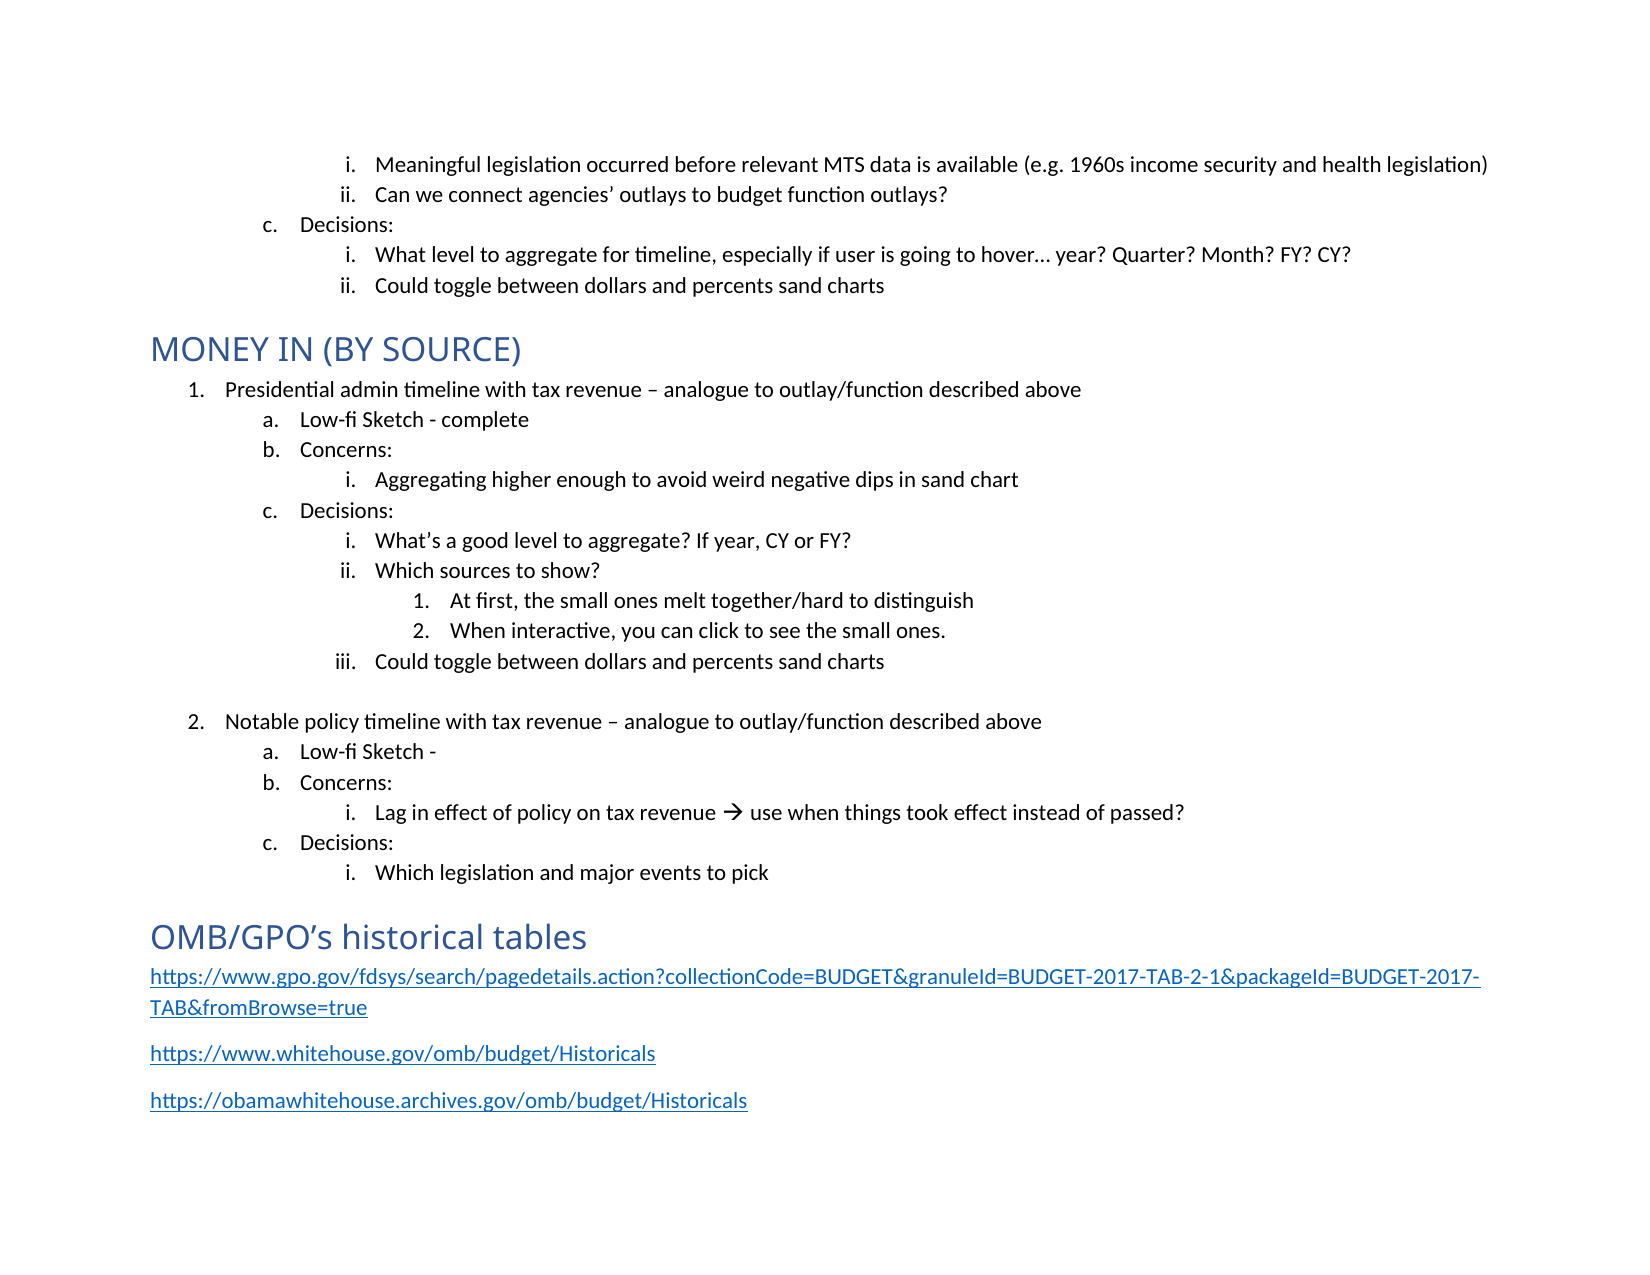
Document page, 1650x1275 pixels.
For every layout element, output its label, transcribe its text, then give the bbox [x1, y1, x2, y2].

list What’s a good level to aggregate? If year, CY or FY? [356, 526, 1500, 554]
text https://www.gpo.gov/fdsys/search/pagedetails.action?collectionCode=BUDGET&granuleId=BUDGET-2017-TAB-2-1&packageId=BUDGET-2017-TAB&fromBrowse=true [150, 962, 1500, 1021]
list Which legislation and major events to pick [356, 858, 1500, 886]
list Could toggle between dollars and percents sand charts [356, 647, 1500, 675]
list Decisions: [262, 210, 1500, 238]
list Decisions: [262, 496, 1500, 524]
list Which sources to show? [356, 556, 1500, 584]
list Aggregating higher enough to avoid weird negative dips in sand chart [356, 466, 1500, 494]
list Lag in effect of policy on tax revenue use when things took effect instead of passed? [356, 798, 1500, 826]
text https://www.whitehouse.gov/omb/budget/Historicals [150, 1039, 1500, 1068]
list Meaningful legislation occurred before relevant MTS data is available (e.g. 1960s income security and health legislation) [356, 150, 1500, 178]
list Notable policy timeline with tax revenue – analogue to outlay/function described above [187, 707, 1500, 735]
list Could toggle between dollars and percents sand charts [356, 271, 1500, 299]
list Low-fi Sketch - complete [262, 405, 1500, 433]
list Concerns: [262, 435, 1500, 463]
list When interactive, you can click to see the small ones. [412, 617, 1500, 645]
list What level to aggregate for timeline, especially if user is going to hover… year? Quarter? Month? FY? CY? [356, 241, 1500, 269]
list Can we connect agencies’ outlays to budget function outlays? [356, 180, 1500, 208]
list At first, the small ones melt together/hard to distinguish [412, 586, 1500, 614]
list Decisions: [262, 828, 1500, 856]
list Presidential admin timeline with tax revenue – analogue to outlay/function described above [187, 375, 1500, 403]
subtitle OMB/GPO’s historical tables [150, 913, 1500, 959]
list Low-fi Sketch - [262, 737, 1500, 766]
subtitle MONEY IN (BY SOURCE) [150, 326, 1500, 371]
list Concerns: [262, 768, 1500, 796]
text https://obamawhitehouse.archives.gov/omb/budget/Historicals [150, 1086, 1500, 1114]
